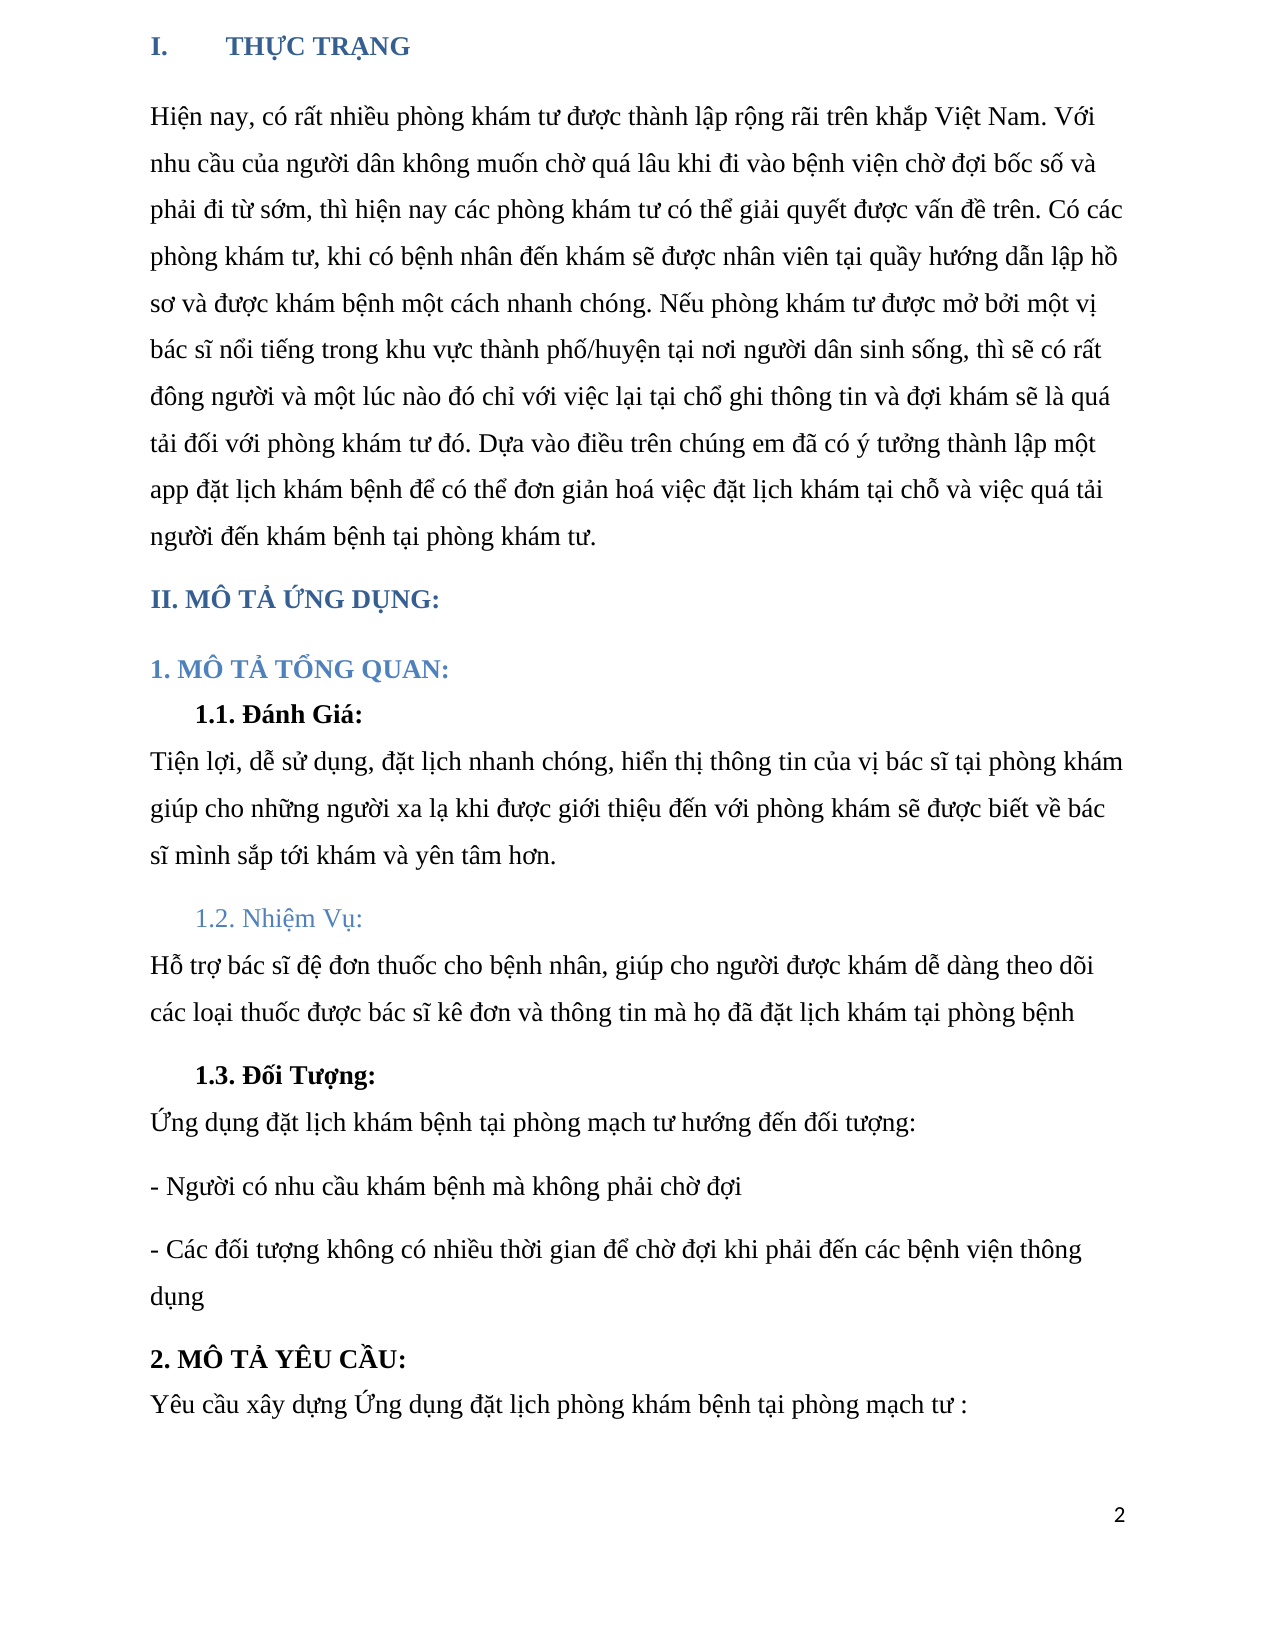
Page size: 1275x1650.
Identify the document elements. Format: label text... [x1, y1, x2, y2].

text Hỗ trợ bác sĩ đệ đơn thuốc cho bệnh nhân, giúp cho người được khám dễ dàng theo dõi các loại thuốc được bác sĩ kê đơn và thông tin mà họ đã đặt lịch khám tại phòng bệnh [150, 949, 1125, 1027]
text Tiện lợi, dễ sử dụng, đặt lịch nhanh chóng, hiển thị thông tin của vị bác sĩ tại phòng khám giúp cho những người xa lạ khi được giới thiệu đến với phòng khám sẽ được biết về bác sĩ mình sắp tới khám và yên tâm hơn. [150, 746, 1125, 870]
subtitle II. MÔ TẢ ỨNG DỤNG: [150, 583, 1125, 614]
subtitle 1.3. Đối Tượng: [194, 1059, 1125, 1090]
subtitle 2. MÔ TẢ YÊU CẦU: [150, 1343, 1125, 1374]
text - Người có nhu cầu khám bệnh mà không phải chờ đợi [150, 1170, 1125, 1201]
subtitle THỰC TRẠNG [150, 30, 1125, 61]
text Hiện nay, có rất nhiều phòng khám tư được thành lập rộng rãi trên khắp Việt Nam. Với nhu cầu của người dân không muốn chờ quá lâu khi đi vào bệnh viện chờ đợi bốc số và phải đi từ sớm, thì hiện nay các phòng khám tư có thể giải quyết được vấn đề trên. Có các phòng khám tư, khi có bệnh nhân đến khám sẽ được nhân viên tại quầy hướng dẫn lập hồ sơ và được khám bệnh một cách nhanh chóng. Nếu phòng khám tư được mở bởi một vị bác sĩ nổi tiếng trong khu vực thành phố/huyện tại nơi người dân sinh sống, thì sẽ có rất đông người và một lúc nào đó chỉ với việc lại tại chổ ghi thông tin và đợi khám sẽ là quá tải đối với phòng khám tư đó. Dựa vào điều trên chúng em đã có ý tưởng thành lập một app đặt lịch khám bệnh để có thể đơn giản hoá việc đặt lịch khám tại chỗ và việc quá tải người đến khám bệnh tại phòng khám tư. [150, 100, 1125, 551]
subtitle 1. MÔ TẢ TỔNG QUAN: [150, 653, 1125, 684]
subtitle 1.1. Đánh Giá: [194, 698, 1125, 729]
text Ứng dụng đặt lịch khám bệnh tại phòng mạch tư hướng đến đối tượng: [150, 1106, 1125, 1137]
text - Các đối tượng không có nhiều thời gian để chờ đợi khi phải đến các bệnh viện thông dụng [150, 1233, 1125, 1311]
text Yêu cầu xây dựng Ứng dụng đặt lịch phòng khám bệnh tại phòng mạch tư : [150, 1388, 1125, 1419]
subtitle 1.2. Nhiệm Vụ: [194, 902, 1125, 933]
